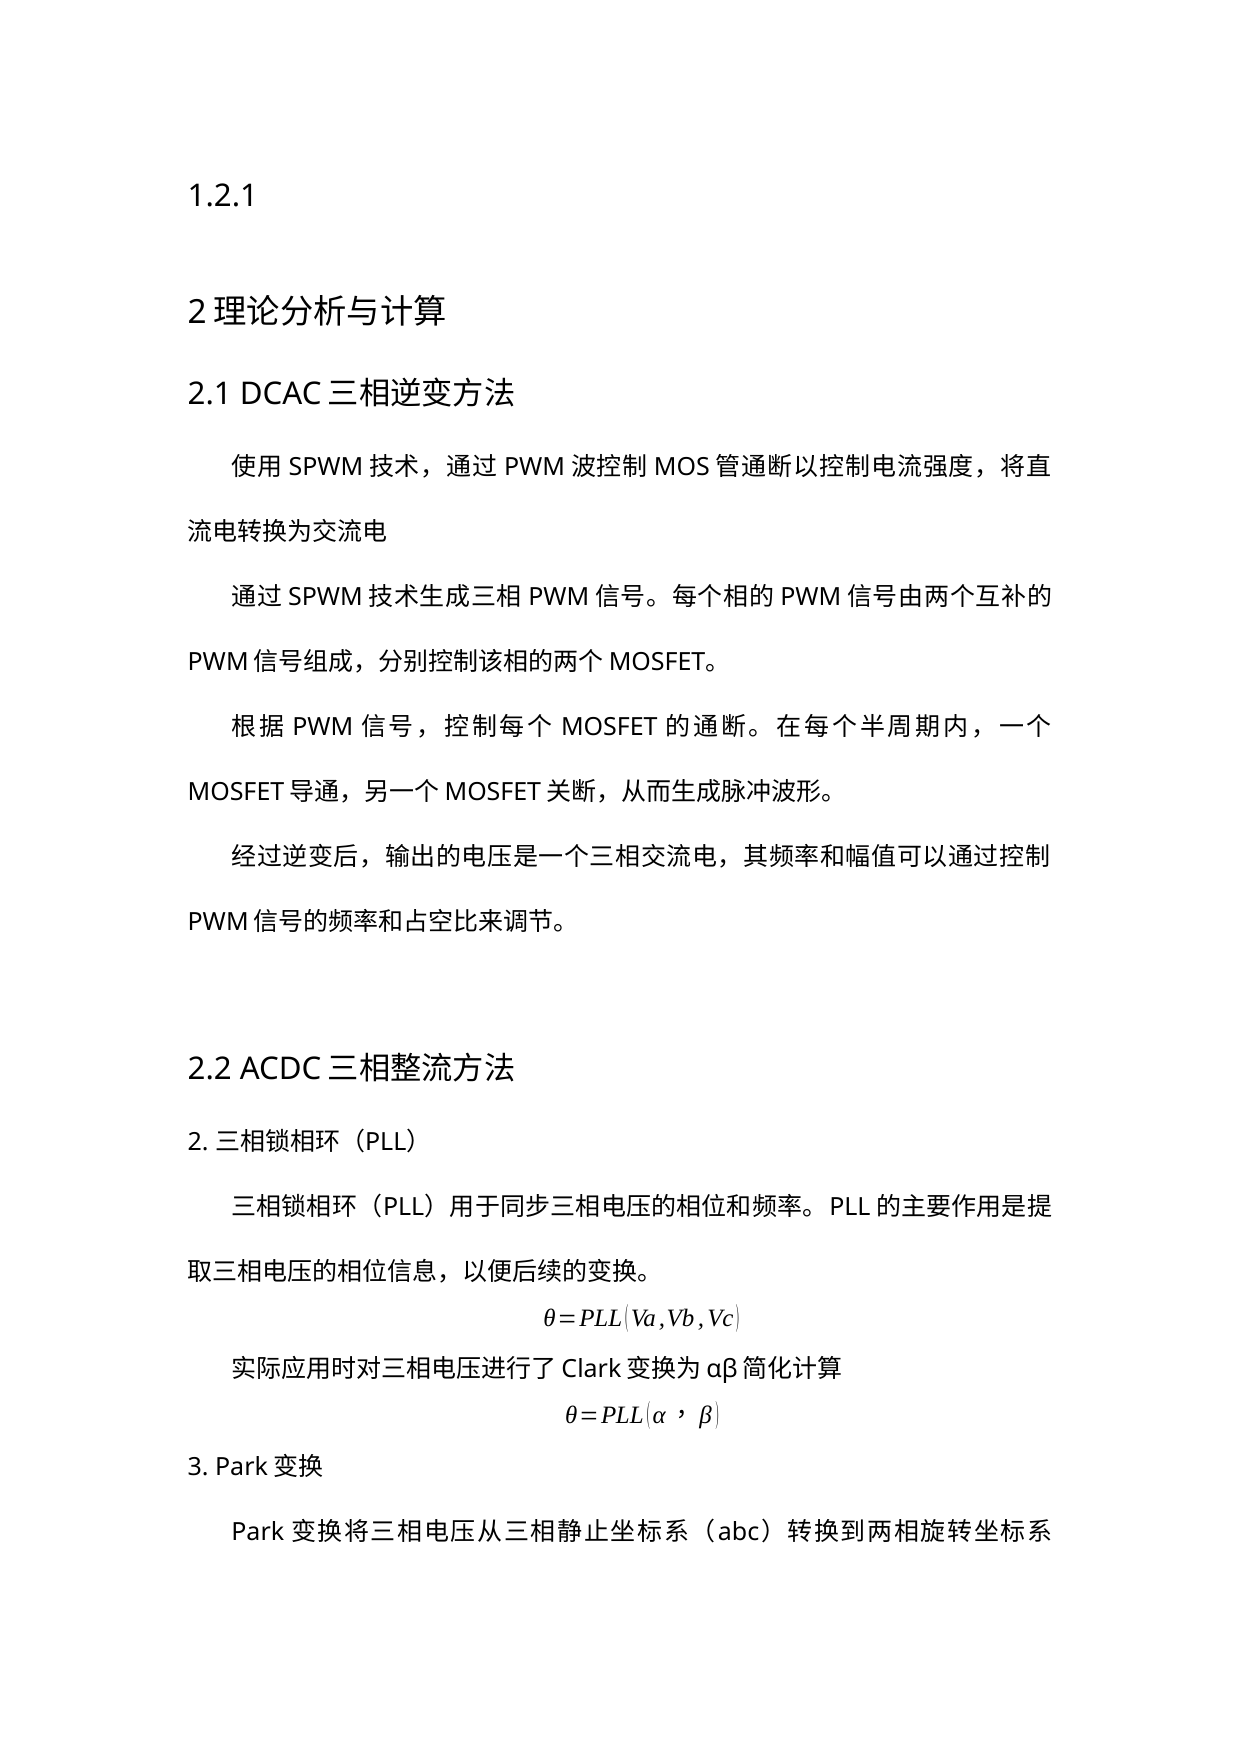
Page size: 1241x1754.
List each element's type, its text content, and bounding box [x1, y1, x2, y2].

subtitle 2.2 ACDC三相整流方法 [187, 1034, 1053, 1099]
subtitle 2.1 DCAC三相逆变方法 [187, 359, 1053, 424]
text 经过逆变后，输出的电压是一个三相交流电，其频率和幅值可以通过控制PWM信号的频率和占空比来调节。 [187, 822, 1053, 952]
text 根据PWM信号，控制每个MOSFET的通断。在每个半周期内，一个MOSFET导通，另一个MOSFET关断，从而生成脉冲波形。 [187, 692, 1053, 822]
subtitle 1.2.1 [187, 162, 1053, 227]
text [187, 1497, 1053, 1562]
text 使用SPWM技术，通过PWM波控制MOS管通断以控制电流强度，将直流电转换为交流电 [187, 432, 1053, 562]
text 实际应用时对三相电压进行了Clark变换为αβ简化计算 [187, 1334, 1053, 1399]
text 通过SPWM技术生成三相PWM信号。每个相的PWM信号由两个互补的PWM信号组成，分别控制该相的两个MOSFET。 [187, 562, 1053, 692]
subtitle 2理论分析与计算 [187, 277, 1053, 342]
text 三相锁相环（PLL）用于同步三相电压的相位和频率。PLL的主要作用是提取三相电压的相位信息，以便后续的变换。 [187, 1172, 1053, 1302]
text 3. Park变换 [187, 1432, 1053, 1497]
text 2. 三相锁相环（PLL） [187, 1107, 1053, 1172]
